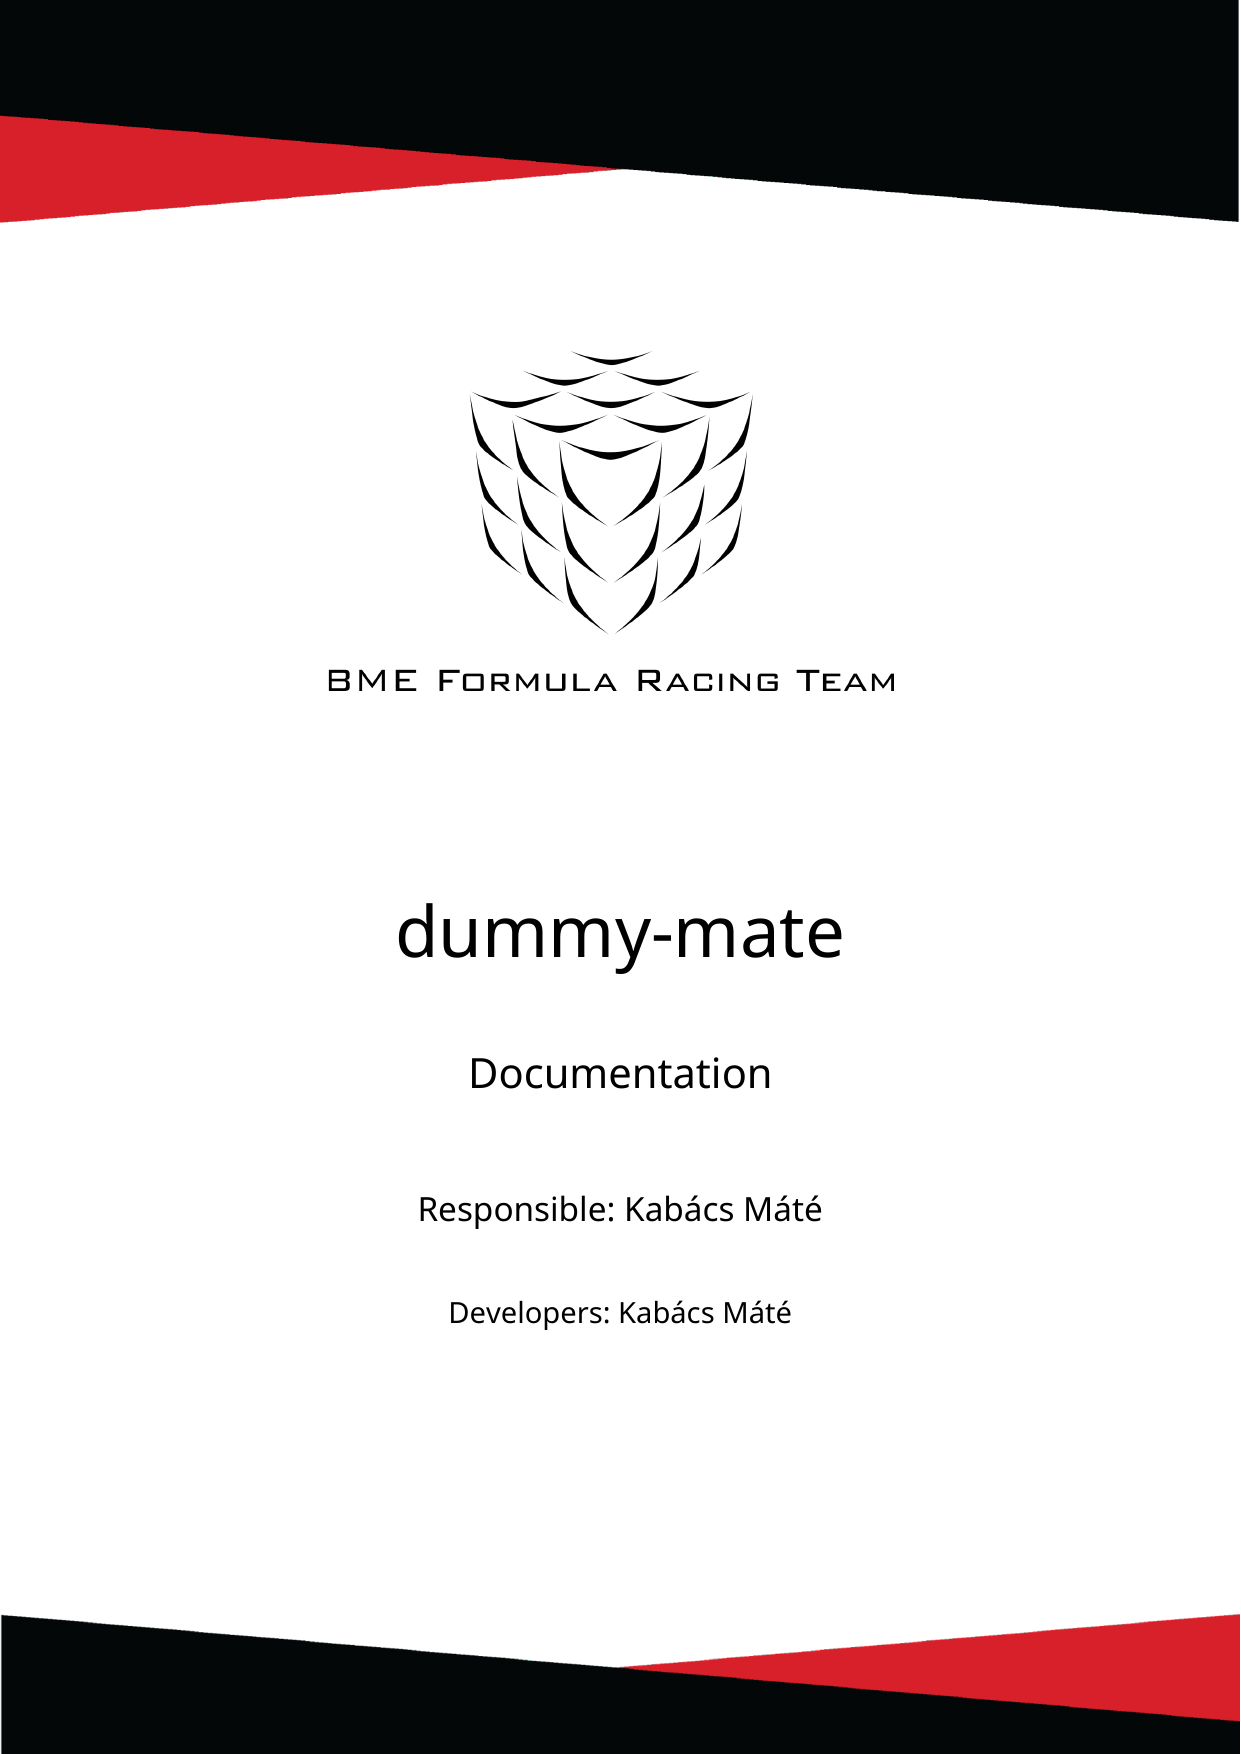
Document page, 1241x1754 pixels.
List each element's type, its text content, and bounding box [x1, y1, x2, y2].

picture [2, 1614, 1239, 1754]
picture [0, 0, 1239, 223]
text Developers: Kabács Máté [148, 1293, 1093, 1332]
title dummy-mate [148, 882, 1093, 978]
text Responsible: Kabács Máté [148, 1185, 1093, 1231]
subtitle Documentation [148, 1044, 1093, 1101]
picture [328, 351, 894, 691]
